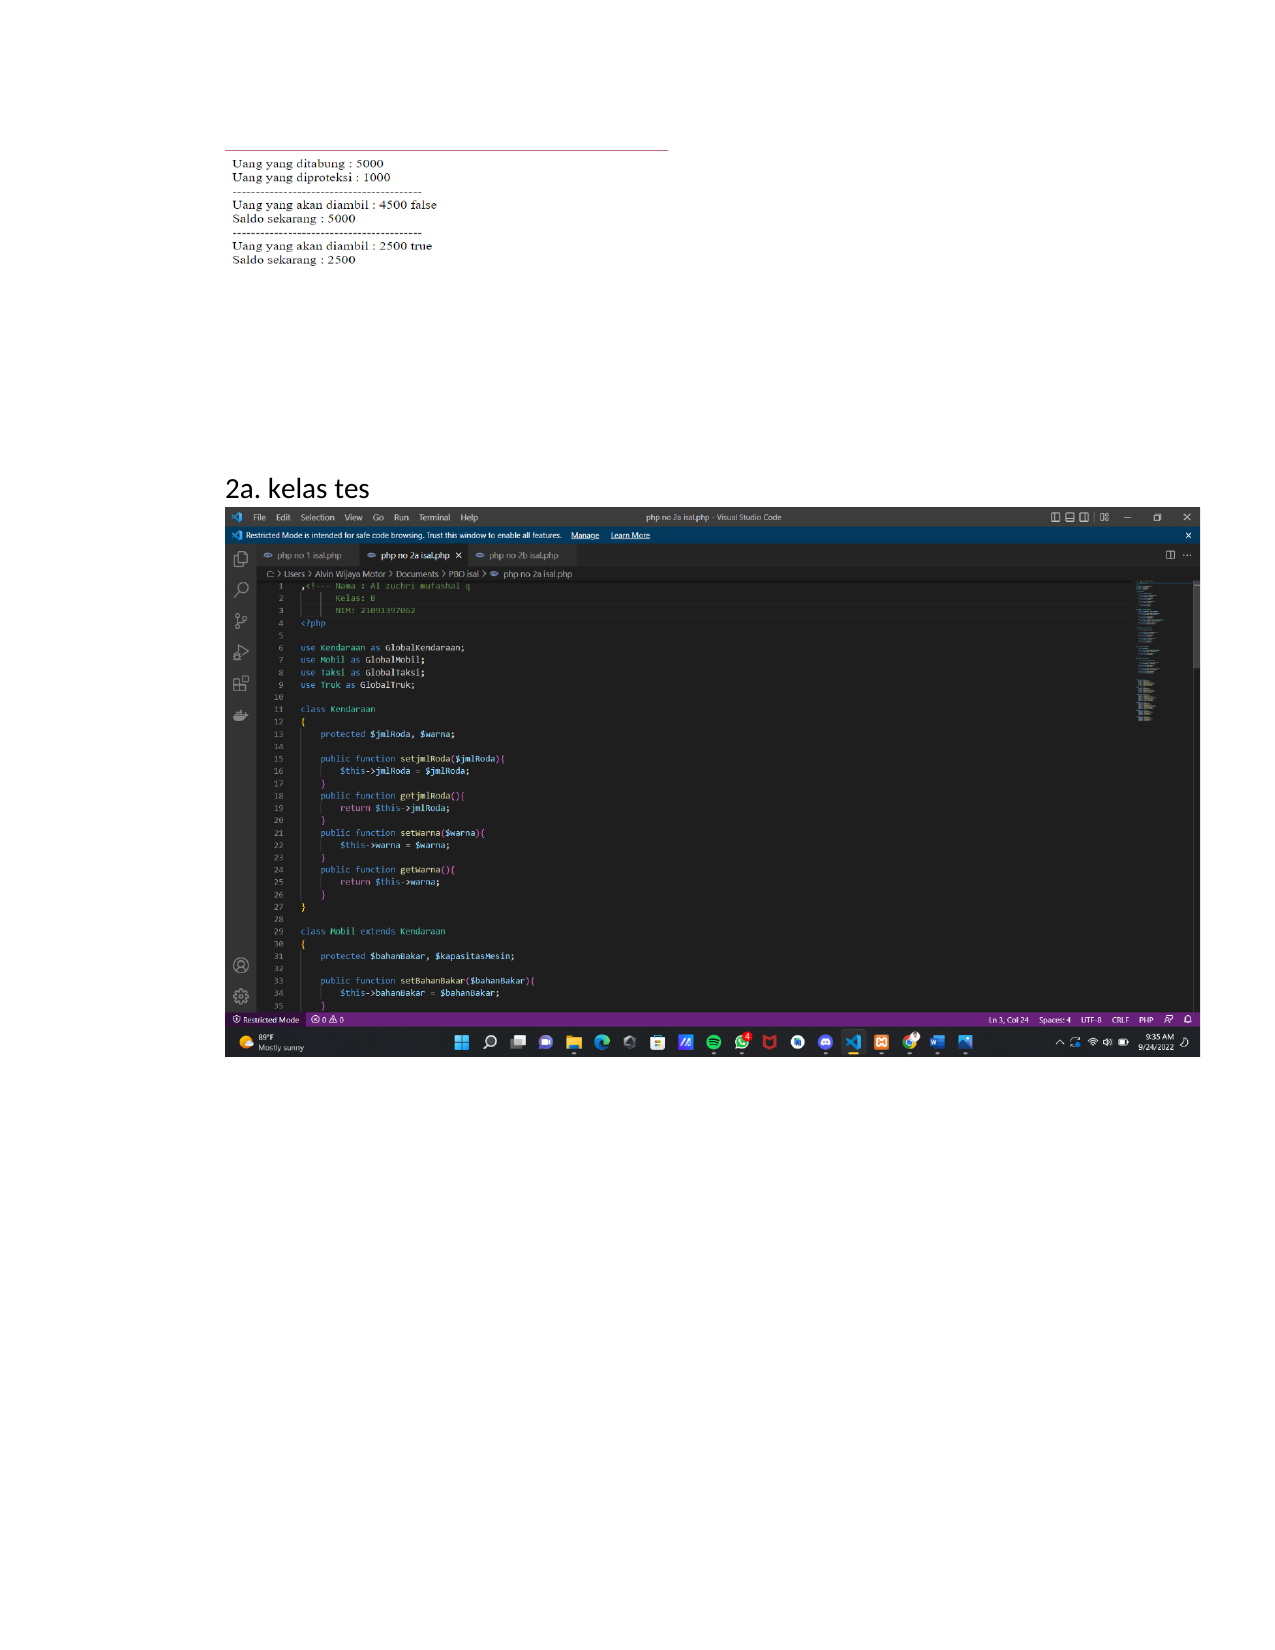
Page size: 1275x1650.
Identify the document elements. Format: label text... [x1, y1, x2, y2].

picture [225, 507, 1200, 1057]
text 2a. kelas tes [225, 470, 1125, 507]
picture [225, 150, 669, 452]
